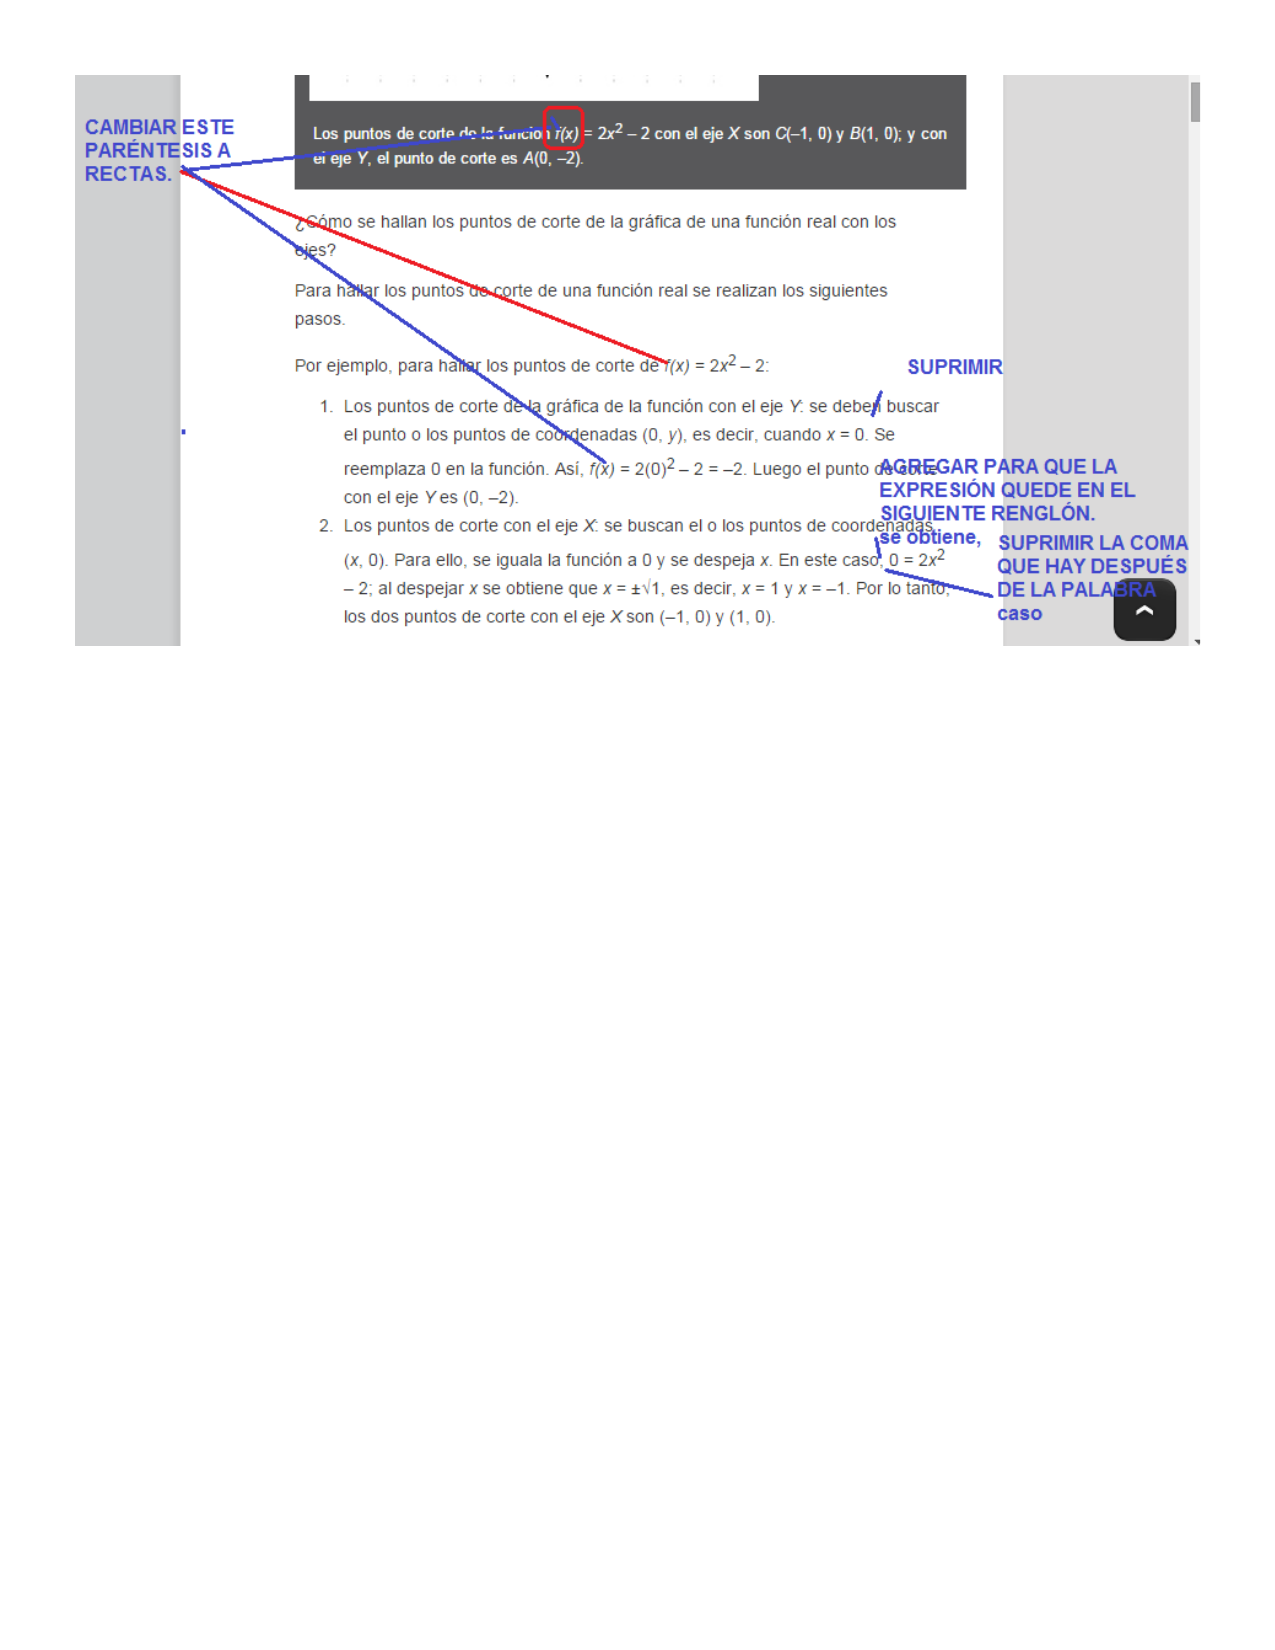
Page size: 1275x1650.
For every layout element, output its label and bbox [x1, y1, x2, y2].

picture [75, 75, 1200, 646]
